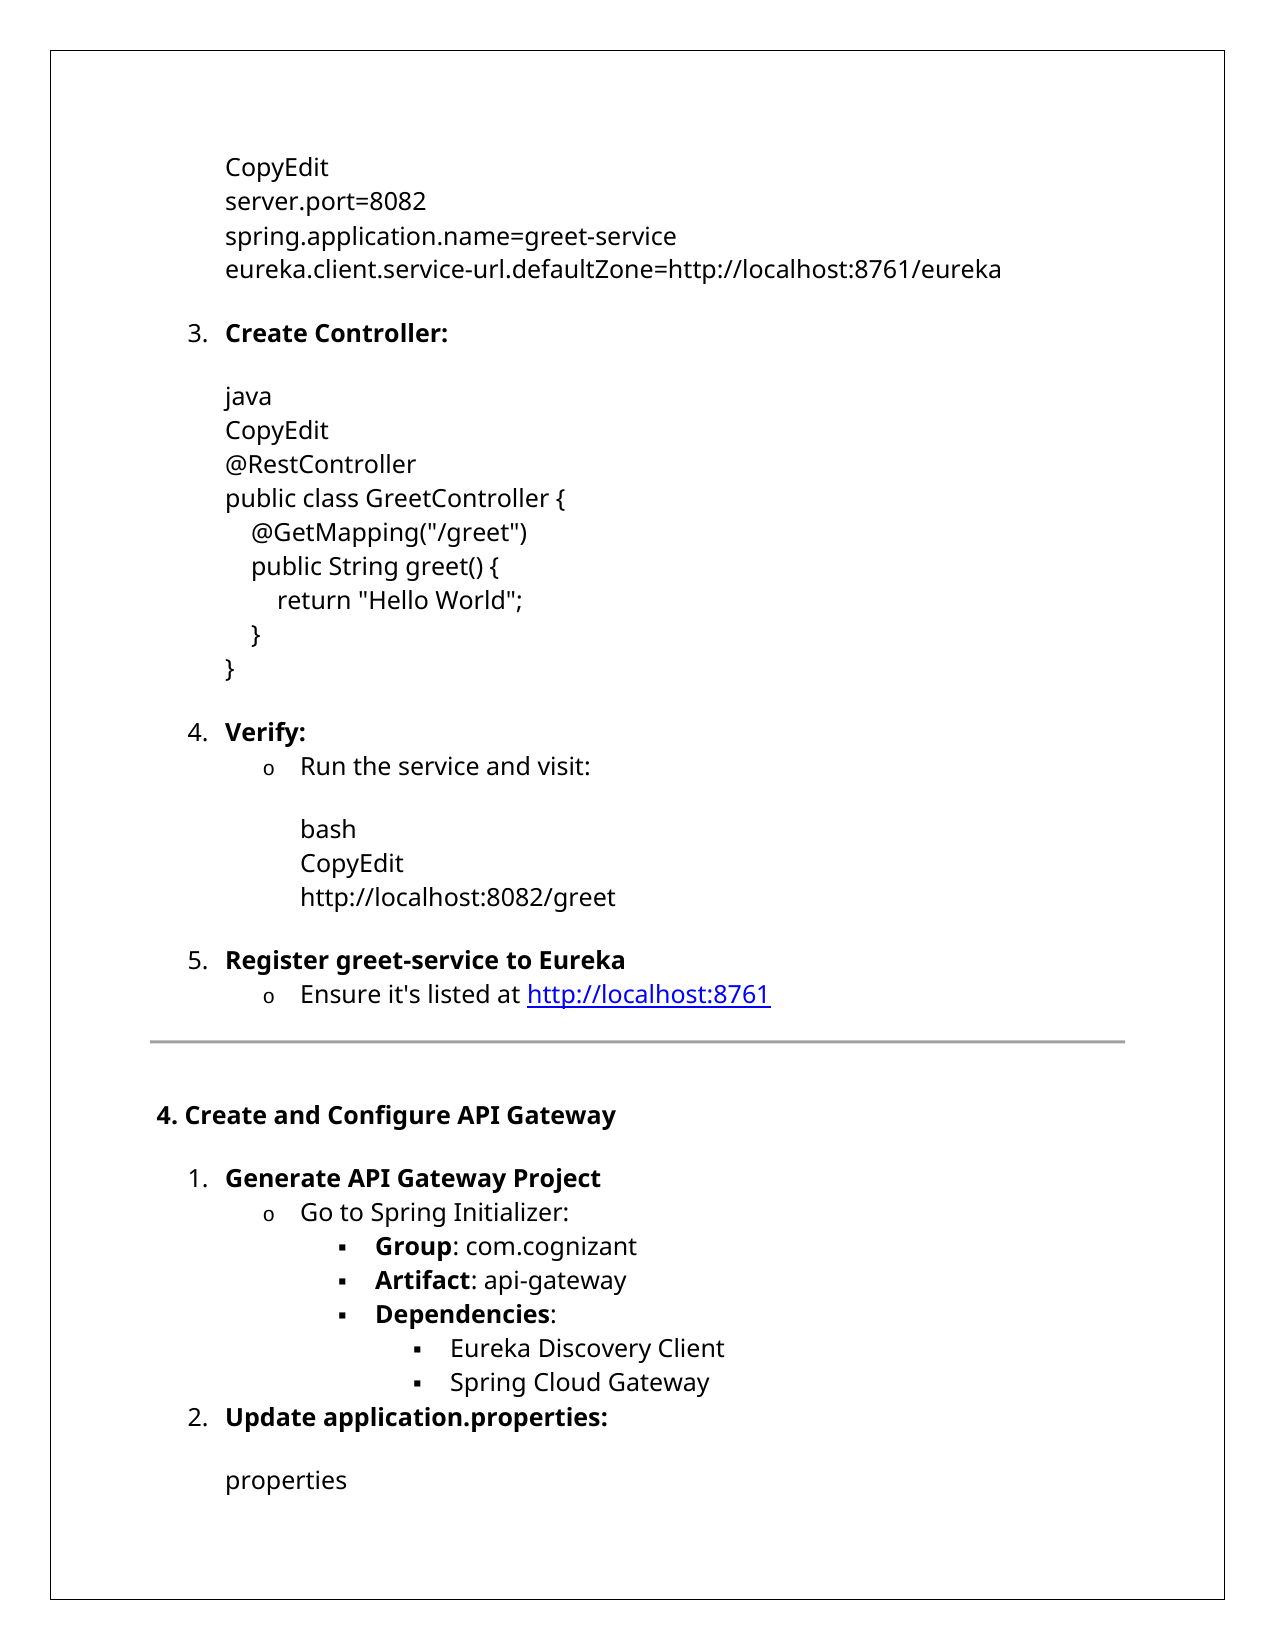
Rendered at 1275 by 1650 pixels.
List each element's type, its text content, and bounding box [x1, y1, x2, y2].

list Ensure it's listed at http://localhost:8761 [262, 977, 1125, 1011]
list Run the service and visit: [262, 748, 1125, 782]
text properties [225, 1462, 1125, 1496]
text return "Hello World"; [225, 583, 1125, 617]
text @RestController [225, 447, 1125, 481]
list Create Controller: [187, 315, 1125, 349]
text } [225, 617, 1125, 651]
text CopyEdit [225, 150, 1125, 184]
text public String greet() { [225, 549, 1125, 583]
text 4. Create and Configure API Gateway [150, 1097, 1125, 1132]
list Generate API Gateway Project [187, 1161, 1125, 1195]
text bash [300, 812, 1125, 846]
list Dependencies: [337, 1297, 1125, 1331]
text http://localhost:8082/greet [300, 880, 1125, 914]
list Artifact: api-gateway [337, 1263, 1125, 1297]
text java [225, 379, 1125, 413]
text CopyEdit [300, 846, 1125, 880]
text CopyEdit [225, 413, 1125, 447]
text } [225, 651, 1125, 685]
text public class GreetController { [225, 481, 1125, 515]
list Eureka Discovery Client [412, 1331, 1125, 1365]
list Go to Spring Initializer: [262, 1195, 1125, 1229]
text spring.application.name=greet-service [225, 218, 1125, 252]
text eureka.client.service-url.defaultZone=http://localhost:8761/eureka [225, 252, 1125, 286]
text server.port=8082 [225, 184, 1125, 218]
list Verify: [187, 714, 1125, 748]
list Update application.properties: [187, 1399, 1125, 1433]
list Group: com.cognizant [337, 1229, 1125, 1263]
text @GetMapping("/greet") [225, 515, 1125, 549]
list Register greet-service to Eureka [187, 943, 1125, 977]
list Spring Cloud Gateway [412, 1365, 1125, 1399]
